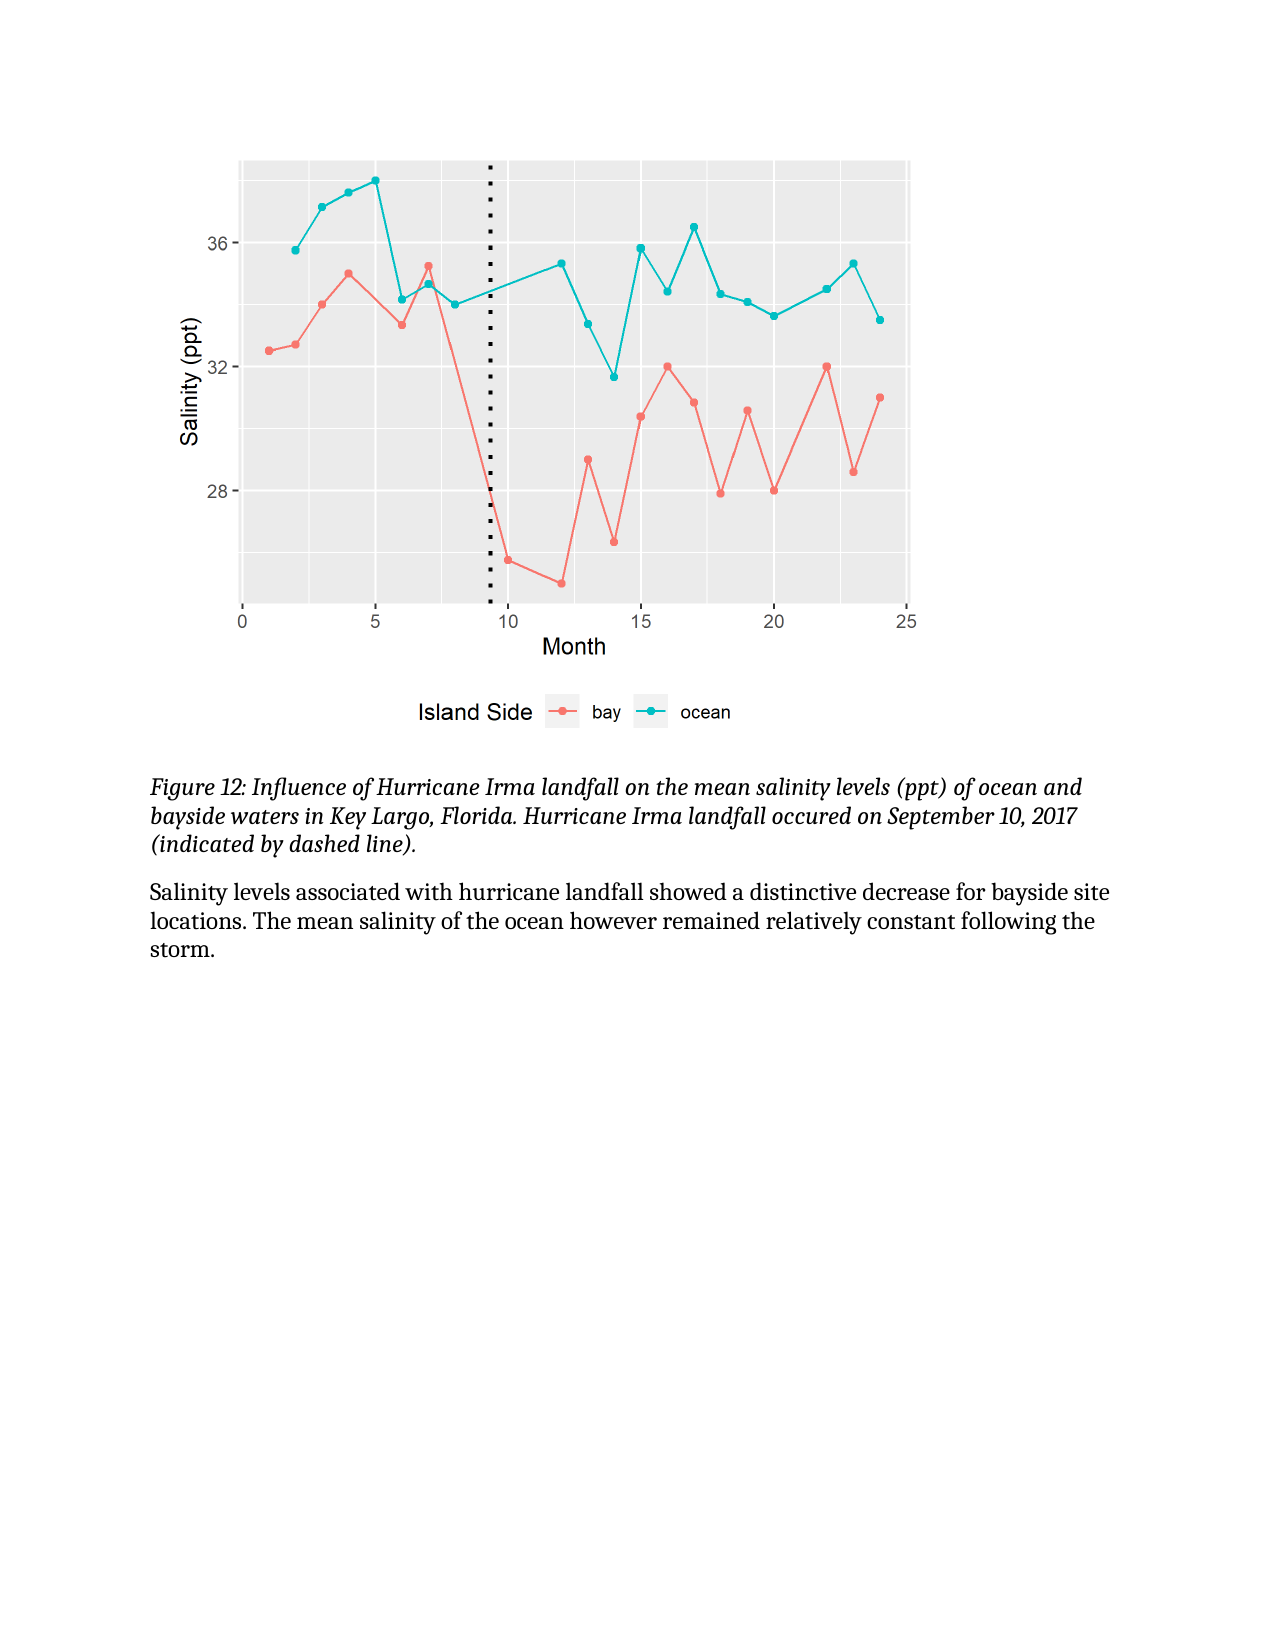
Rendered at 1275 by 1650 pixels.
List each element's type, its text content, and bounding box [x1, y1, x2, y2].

text Salinity levels associated with hurricane landfall showed a distinctive decrease for bayside site locations. The mean salinity of the ocean however remained relatively constant following the storm. [150, 878, 1125, 964]
picture [168, 150, 922, 752]
text Figure 12: Influence of Hurricane Irma landfall on the mean salinity levels (ppt) of ocean and bayside waters in Key Largo, Florida. Hurricane Irma landfall occured on September 10, 2017 (indicated by dashed line). [150, 773, 1125, 859]
